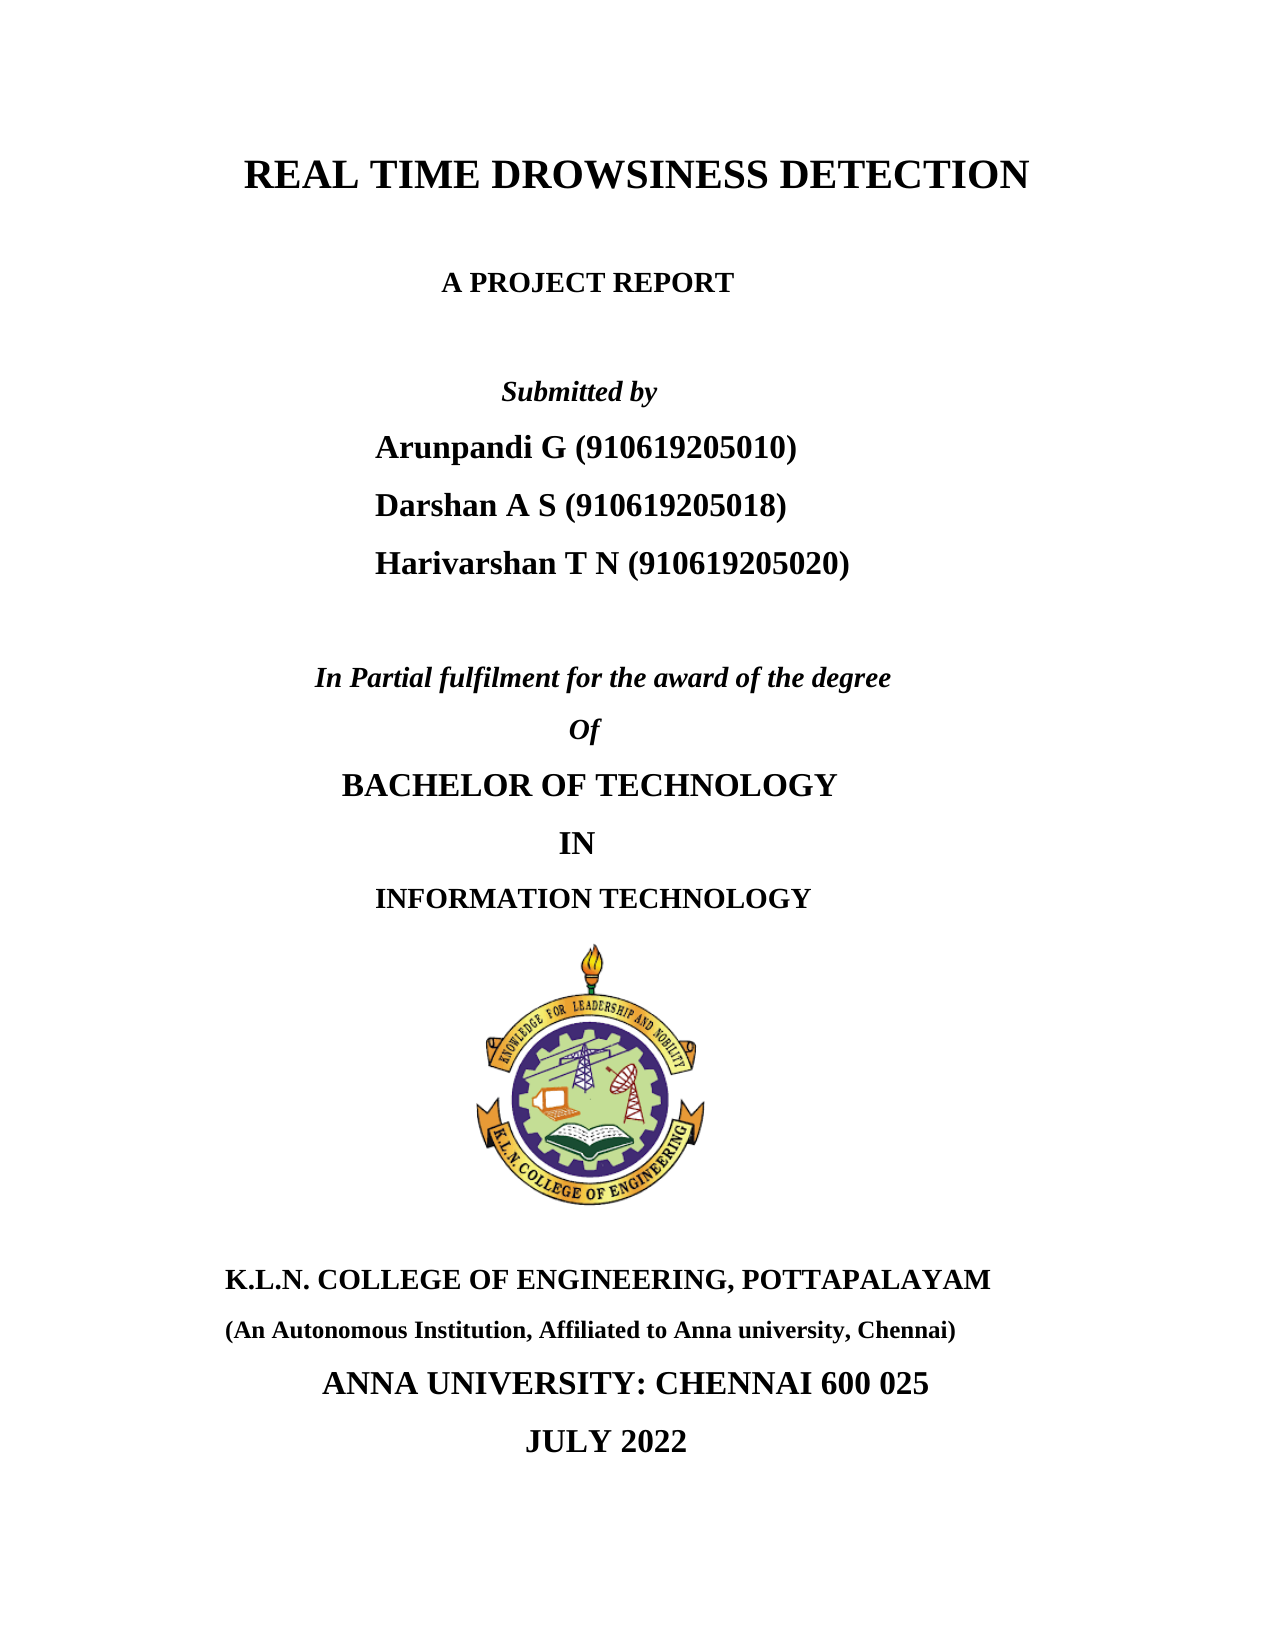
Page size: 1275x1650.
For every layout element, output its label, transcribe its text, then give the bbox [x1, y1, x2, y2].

text INFORMATION TECHNOLOGY [225, 881, 1125, 915]
picture [476, 943, 705, 1223]
text IN [225, 823, 1125, 862]
text ANNA UNIVERSITY: CHENNAI 600 025 [150, 1363, 1125, 1402]
text JULY 2022 [150, 1421, 1125, 1460]
text (An Autonomous Institution, Affiliated to Anna university, Chennai) [150, 1315, 1125, 1344]
text REAL TIME DROWSINESS DETECTION [150, 150, 1125, 198]
text In Partial fulfilment for the award of the degree [225, 660, 1125, 693]
text A PROJECT REPORT [150, 265, 1125, 299]
text Harivarshan T N (910619205020) [150, 544, 1125, 582]
text Darshan A S (910619205018) [150, 486, 1125, 524]
text Submitted by [150, 374, 1125, 408]
text K.L.N. COLLEGE OF ENGINEERING, POTTAPALAYAM [150, 1262, 1125, 1296]
text BACHELOR OF TECHNOLOGY [225, 765, 1125, 804]
text Of [225, 712, 1125, 746]
text Arunpandi G (910619205010) [300, 428, 1125, 466]
